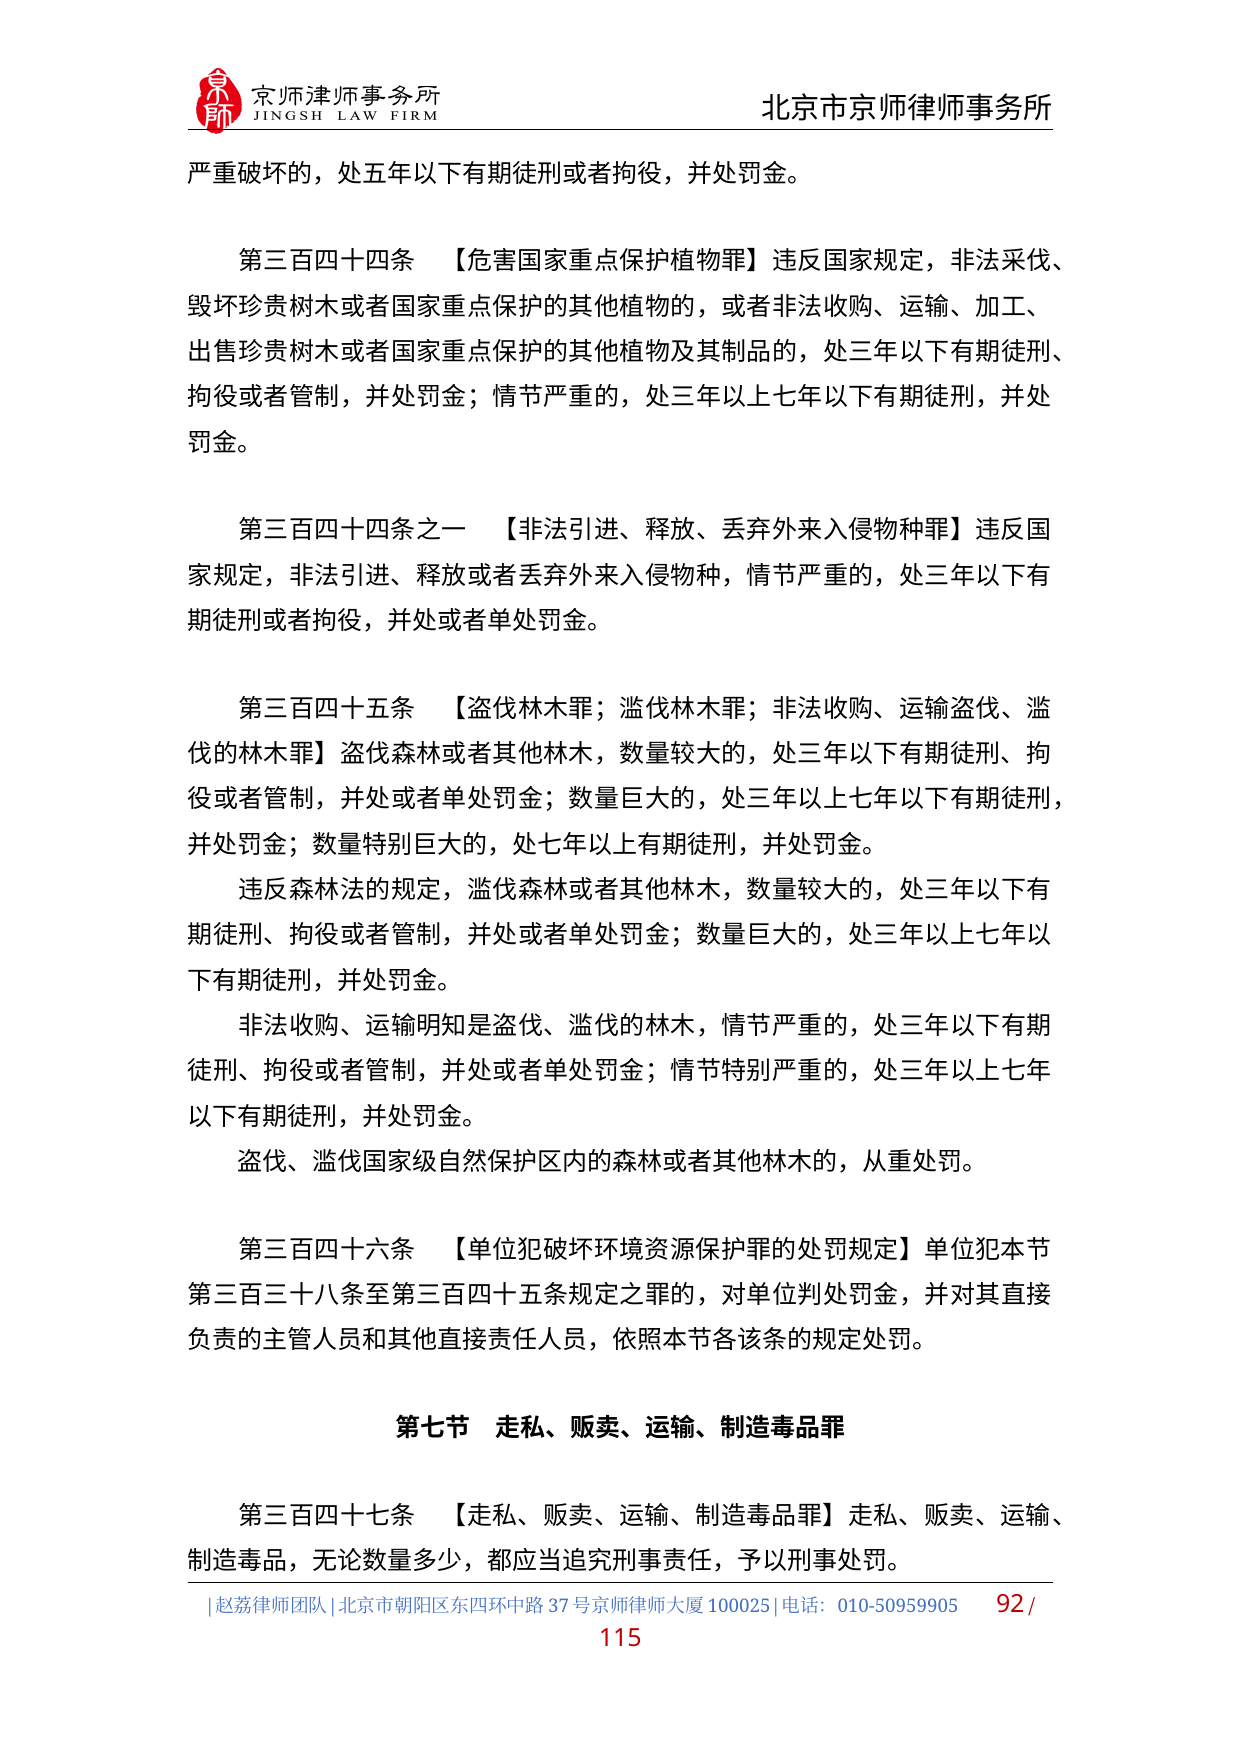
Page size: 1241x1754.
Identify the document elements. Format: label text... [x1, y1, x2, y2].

picture [196, 68, 440, 129]
text 盗伐、滥伐国家级自然保护区内的森林或者其他林木的，从重处罚。 [187, 1141, 1053, 1178]
text 第三百四十四条 【危害国家重点保护植物罪】违反国家规定，非法采伐、毁坏珍贵树木或者国家重点保护的其他植物的，或者非法收购、运输、加工、出售珍贵树木或者国家重点保护的其他植物及其制品的，处三年以下有期徒刑、拘役或者管制，并处罚金；情节严重的，处三年以上七年以下有期徒刑，并处罚金。 [187, 241, 1053, 458]
text 第三百四十四条之一 【非法引进、释放、丢弃外来入侵物种罪】违反国家规定，非法引进、释放或者丢弃外来入侵物种，情节严重的，处三年以下有期徒刑或者拘役，并处或者单处罚金。 [187, 510, 1053, 637]
text 违反森林法的规定，滥伐森林或者其他林木，数量较大的，处三年以下有期徒刑、拘役或者管制，并处或者单处罚金；数量巨大的，处三年以上七年以下有期徒刑，并处罚金。 [187, 869, 1053, 996]
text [187, 153, 1053, 189]
text 第三百四十七条 【走私、贩卖、运输、制造毒品罪】走私、贩卖、运输、制造毒品，无论数量多少，都应当追究刑事责任，予以刑事处罚。 [187, 1496, 1053, 1577]
text 第三百四十五条 【盗伐林木罪；滥伐林木罪；非法收购、运输盗伐、滥伐的林木罪】盗伐森林或者其他林木，数量较大的，处三年以下有期徒刑、拘役或者管制，并处或者单处罚金；数量巨大的，处三年以上七年以下有期徒刑，并处罚金；数量特别巨大的，处七年以上有期徒刑，并处罚金。 [187, 688, 1053, 861]
text 第三百四十六条 【单位犯破坏环境资源保护罪的处罚规定】单位犯本节第三百三十八条至第三百四十五条规定之罪的，对单位判处罚金，并对其直接负责的主管人员和其他直接责任人员，依照本节各该条的规定处罚。 [187, 1229, 1053, 1356]
text 第七节 走私、贩卖、运输、制造毒品罪 [187, 1408, 1053, 1444]
text 非法收购、运输明知是盗伐、滥伐的林木，情节严重的，处三年以下有期徒刑、拘役或者管制，并处或者单处罚金；情节特别严重的，处三年以上七年以下有期徒刑，并处罚金。 [187, 1006, 1053, 1132]
picture [196, 130, 440, 134]
